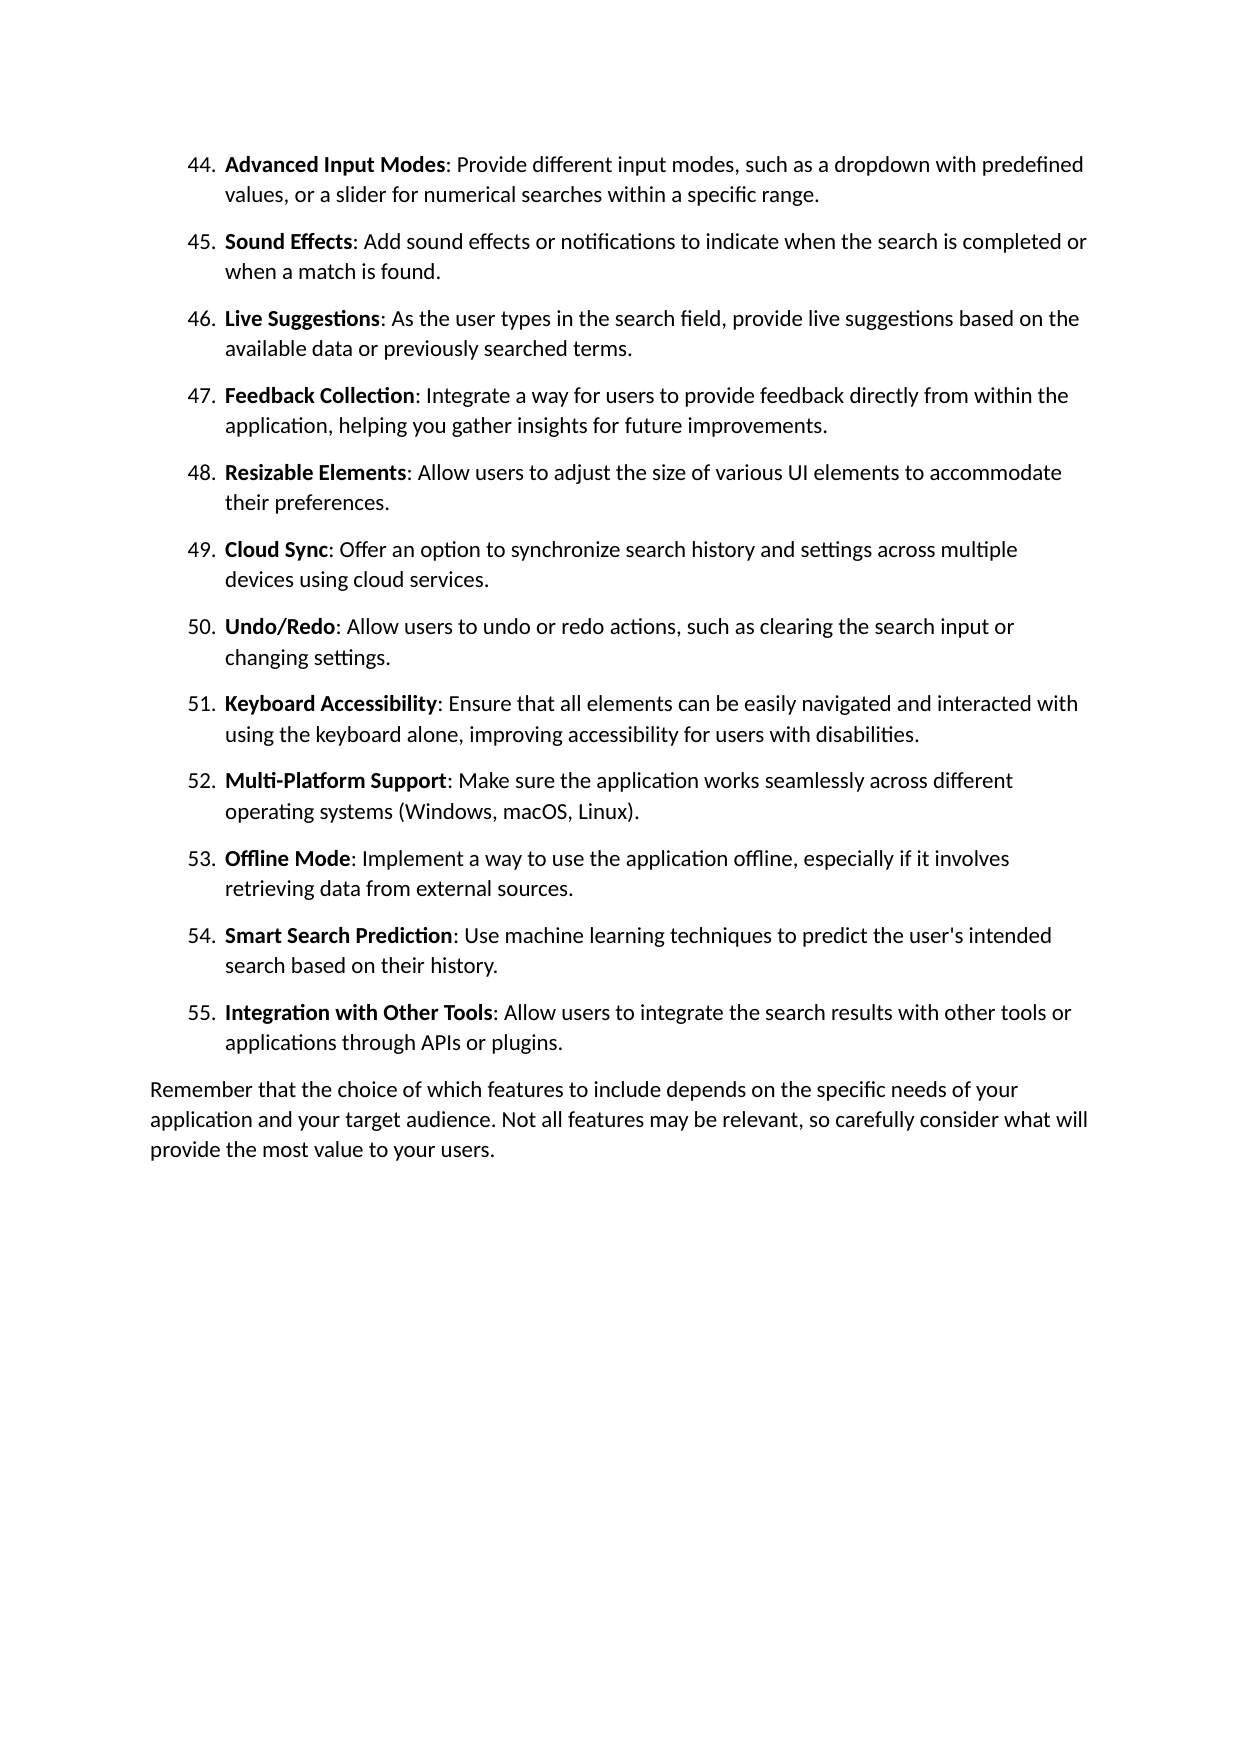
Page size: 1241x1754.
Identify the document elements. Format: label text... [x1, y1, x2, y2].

list Integration with Other Tools: Allow users to integrate the search results with other tools or applications through APIs or plugins. [187, 998, 1090, 1056]
list Resizable Elements: Allow users to adjust the size of various UI elements to accommodate their preferences. [187, 458, 1090, 517]
list Smart Search Prediction: Use machine learning techniques to predict the user's intended search based on their history. [187, 921, 1090, 979]
list Keyboard Accessibility: Ensure that all elements can be easily navigated and interacted with using the keyboard alone, improving accessibility for users with disabilities. [187, 689, 1090, 748]
list Sound Effects: Add sound effects or notifications to indicate when the search is completed or when a match is found. [187, 227, 1090, 285]
list Undo/Redo: Allow users to undo or redo actions, such as clearing the search input or changing settings. [187, 612, 1090, 671]
list Offline Mode: Implement a way to use the application offline, especially if it involves retrieving data from external sources. [187, 844, 1090, 902]
text Remember that the choice of which features to include depends on the specific needs of your application and your target audience. Not all features may be relevant, so carefully consider what will provide the most value to your users. [150, 1075, 1090, 1163]
list Advanced Input Modes: Provide different input modes, such as a dropdown with predefined values, or a slider for numerical searches within a specific range. [187, 150, 1090, 208]
list Cloud Sync: Offer an option to synchronize search history and settings across multiple devices using cloud services. [187, 535, 1090, 594]
list Feedback Collection: Integrate a way for users to provide feedback directly from within the application, helping you gather insights for future improvements. [187, 381, 1090, 439]
list Multi-Platform Support: Make sure the application works seamlessly across different operating systems (Windows, macOS, Linux). [187, 767, 1090, 825]
list Live Suggestions: As the user types in the search field, provide live suggestions based on the available data or previously searched terms. [187, 304, 1090, 362]
